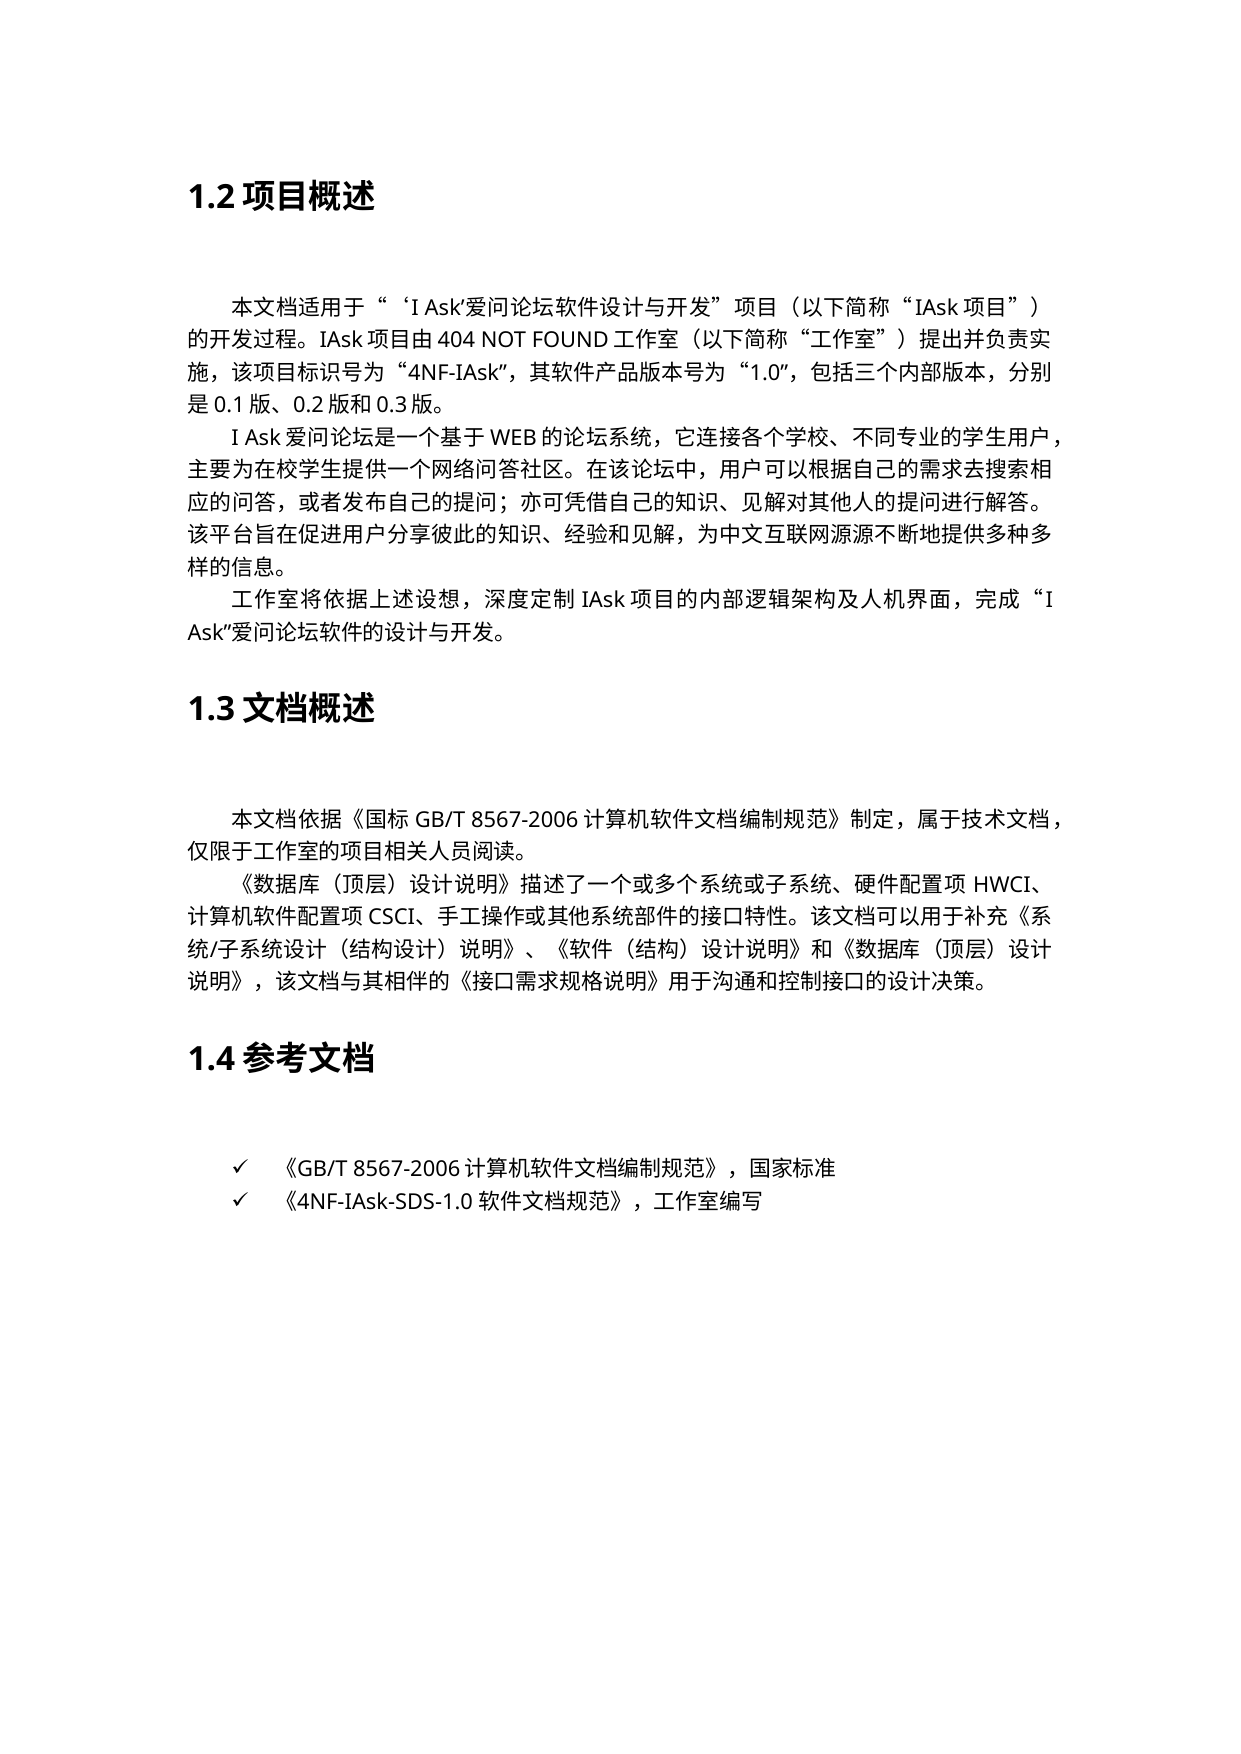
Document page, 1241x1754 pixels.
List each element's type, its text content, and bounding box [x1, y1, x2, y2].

list 《GB/T 8567-2006计算机软件文档编制规范》，国家标准 [231, 1151, 1053, 1183]
text 工作室将依据上述设想，深度定制IAsk项目的内部逻辑架构及人机界面，完成“I Ask”爱问论坛软件的设计与开发。 [187, 582, 1053, 647]
subtitle 1.4参考文档 [187, 1023, 1053, 1088]
list 《4NF-IAsk-SDS-1.0 软件文档规范》，工作室编写 [231, 1183, 1053, 1216]
text 《数据库（顶层）设计说明》描述了一个或多个系统或子系统、硬件配置项HWCI、计算机软件配置项CSCI、手工操作或其他系统部件的接口特性。该文档可以用于补充《系统/子系统设计（结构设计）说明》、《软件（结构）设计说明》和《数据库（顶层）设计说明》，该文档与其相伴的《接口需求规格说明》用于沟通和控制接口的设计决策。 [187, 866, 1053, 996]
text I Ask爱问论坛是一个基于WEB的论坛系统，它连接各个学校、不同专业的学生用户，主要为在校学生提供一个网络问答社区。在该论坛中，用户可以根据自己的需求去搜索相应的问答，或者发布自己的提问；亦可凭借自己的知识、见解对其他人的提问进行解答。该平台旨在促进用户分享彼此的知识、经验和见解，为中文互联网源源不断地提供多种多样的信息。 [187, 419, 1053, 582]
subtitle 1.3文档概述 [187, 674, 1053, 739]
text 本文档适用于“‘I Ask’爱问论坛软件设计与开发”项目（以下简称“IAsk项目”）的开发过程。IAsk项目由404 NOT FOUND工作室（以下简称“工作室”）提出并负责实施，该项目标识号为“4NF-IAsk”，其软件产品版本号为“1.0”，包括三个内部版本，分别是0.1版、0.2版和0.3版。 [187, 289, 1053, 419]
text 本文档依据《国标GB/T 8567-2006计算机软件文档编制规范》制定，属于技术文档，仅限于工作室的项目相关人员阅读。 [187, 801, 1053, 866]
subtitle 1.2项目概述 [187, 162, 1053, 227]
